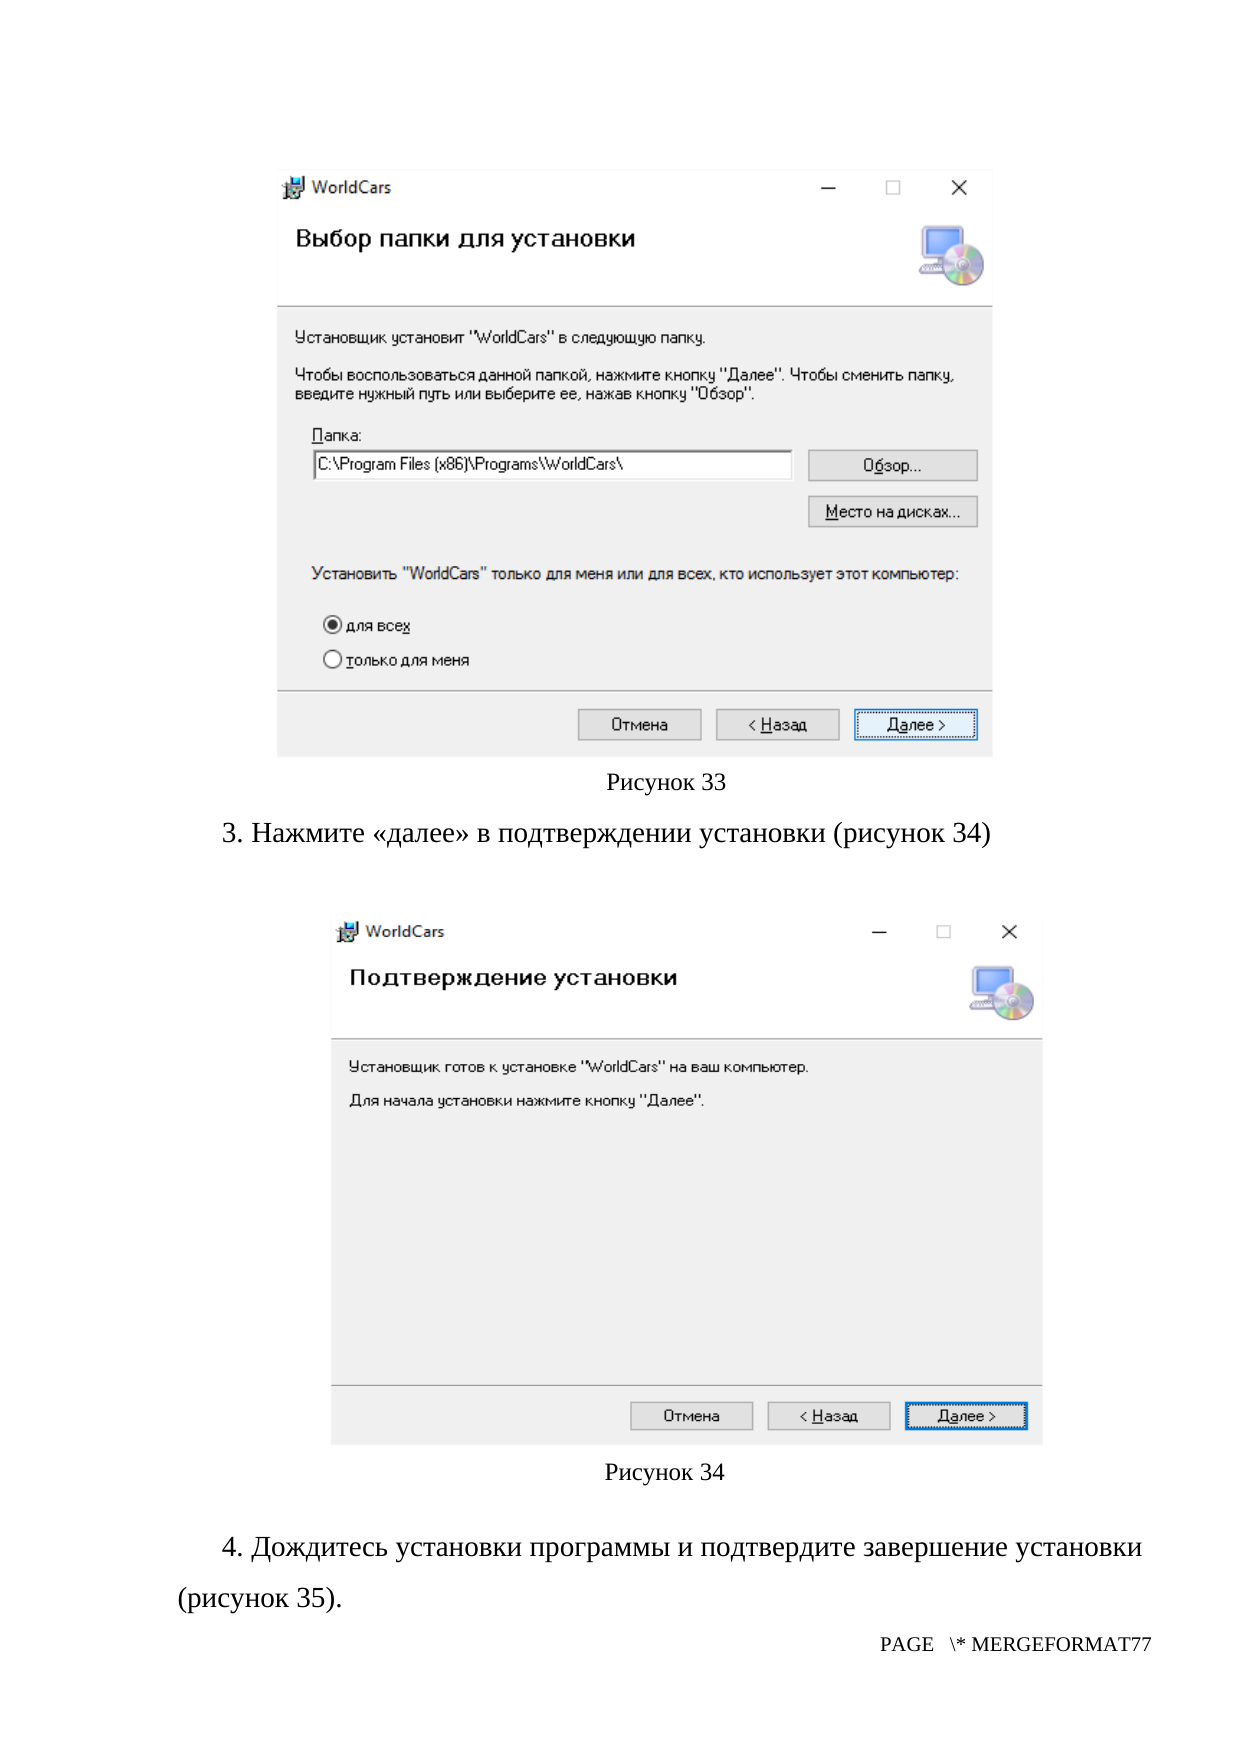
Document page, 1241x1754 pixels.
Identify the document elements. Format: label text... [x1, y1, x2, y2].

picture [276, 169, 994, 758]
list Дождитесь установки программы и подтвердите завершение установки (рисунок 35). [177, 1529, 1152, 1613]
text Рисунок 34 [177, 1457, 1152, 1486]
picture [330, 916, 1044, 1446]
